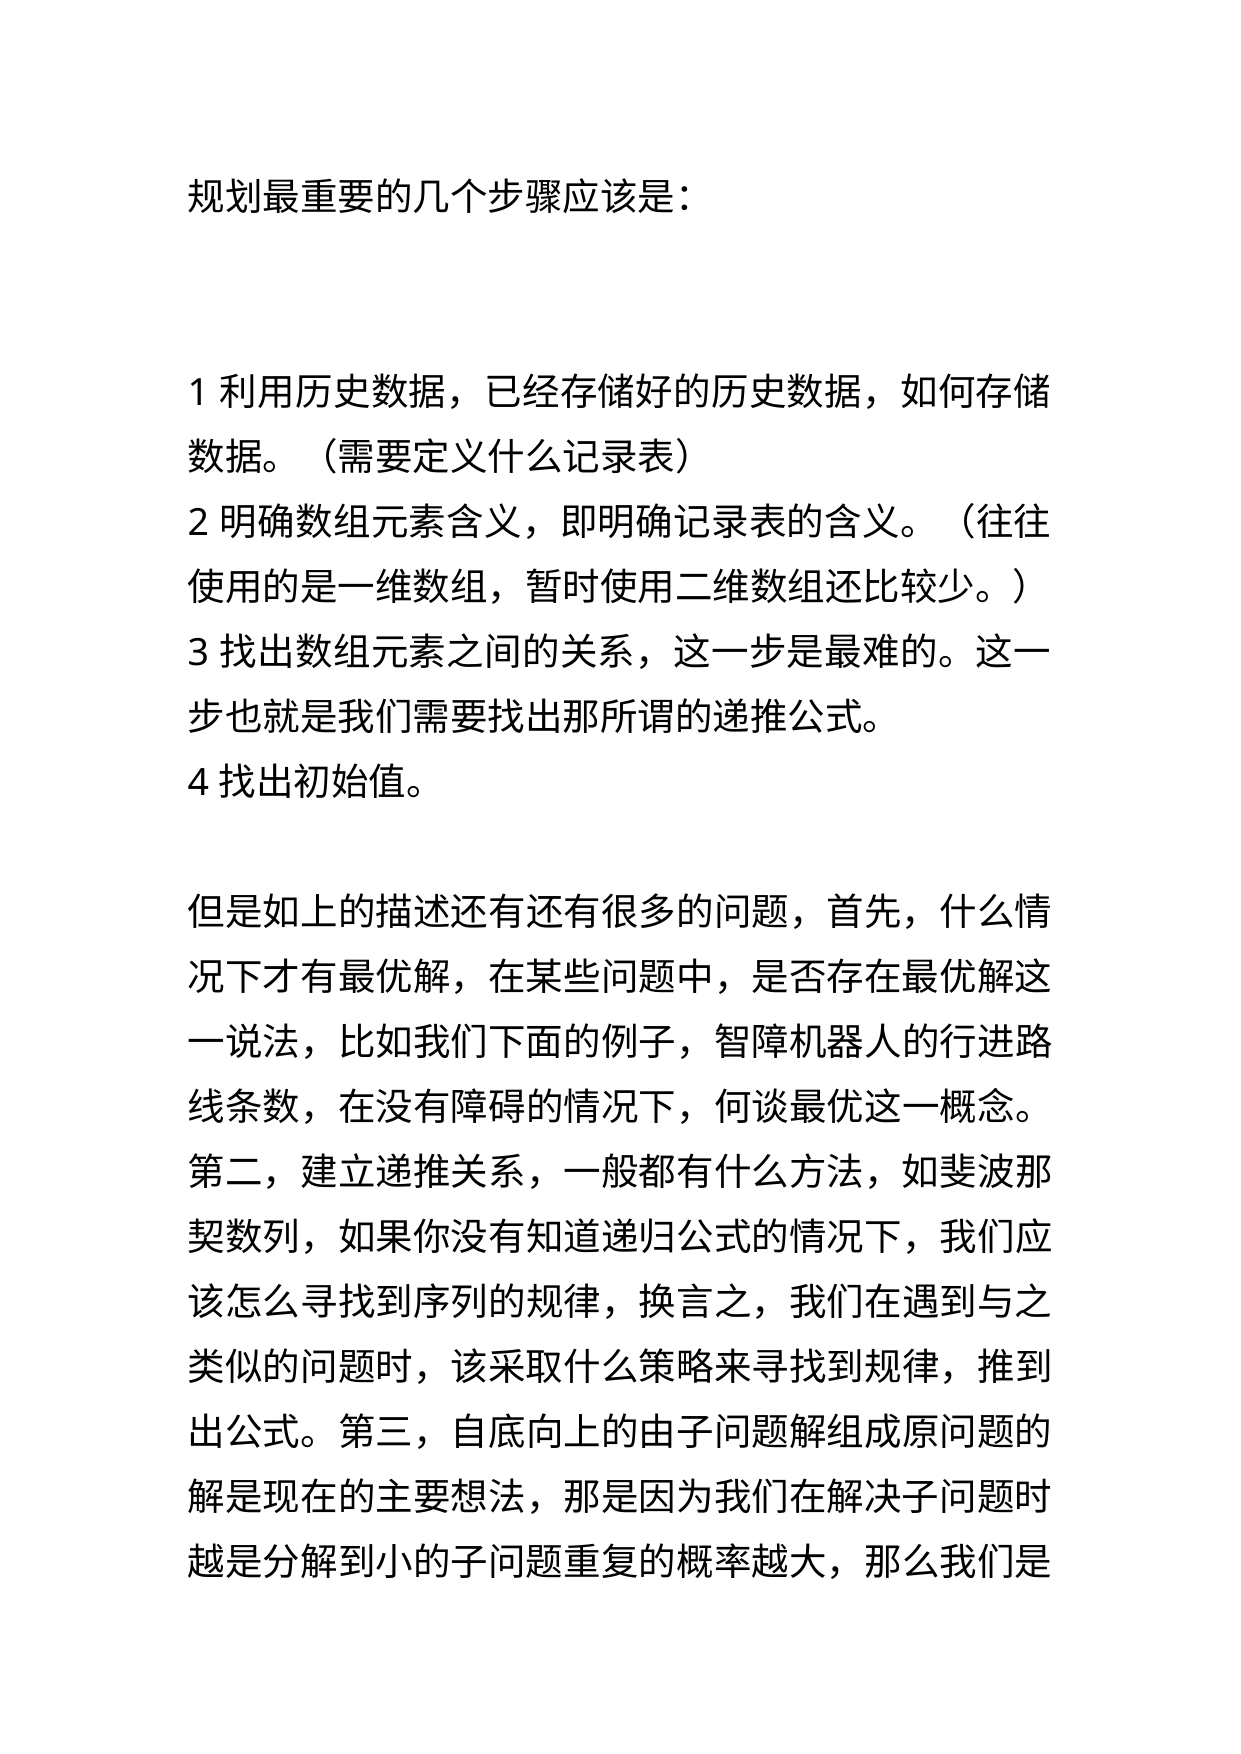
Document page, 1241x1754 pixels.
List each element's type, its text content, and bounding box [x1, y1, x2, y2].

text 2 明确数组元素含义，即明确记录表的含义。（往往使用的是一维数组，暂时使用二维数组还比较少。） [187, 487, 1053, 617]
text 1 利用历史数据，已经存储好的历史数据，如何存储数据。（需要定义什么记录表） [187, 357, 1053, 487]
text 3 找出数组元素之间的关系，这一步是最难的。这一步也就是我们需要找出那所谓的递推公式。 [187, 617, 1053, 747]
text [187, 162, 1053, 227]
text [187, 877, 1053, 1592]
text 4 找出初始值。 [187, 747, 1053, 812]
